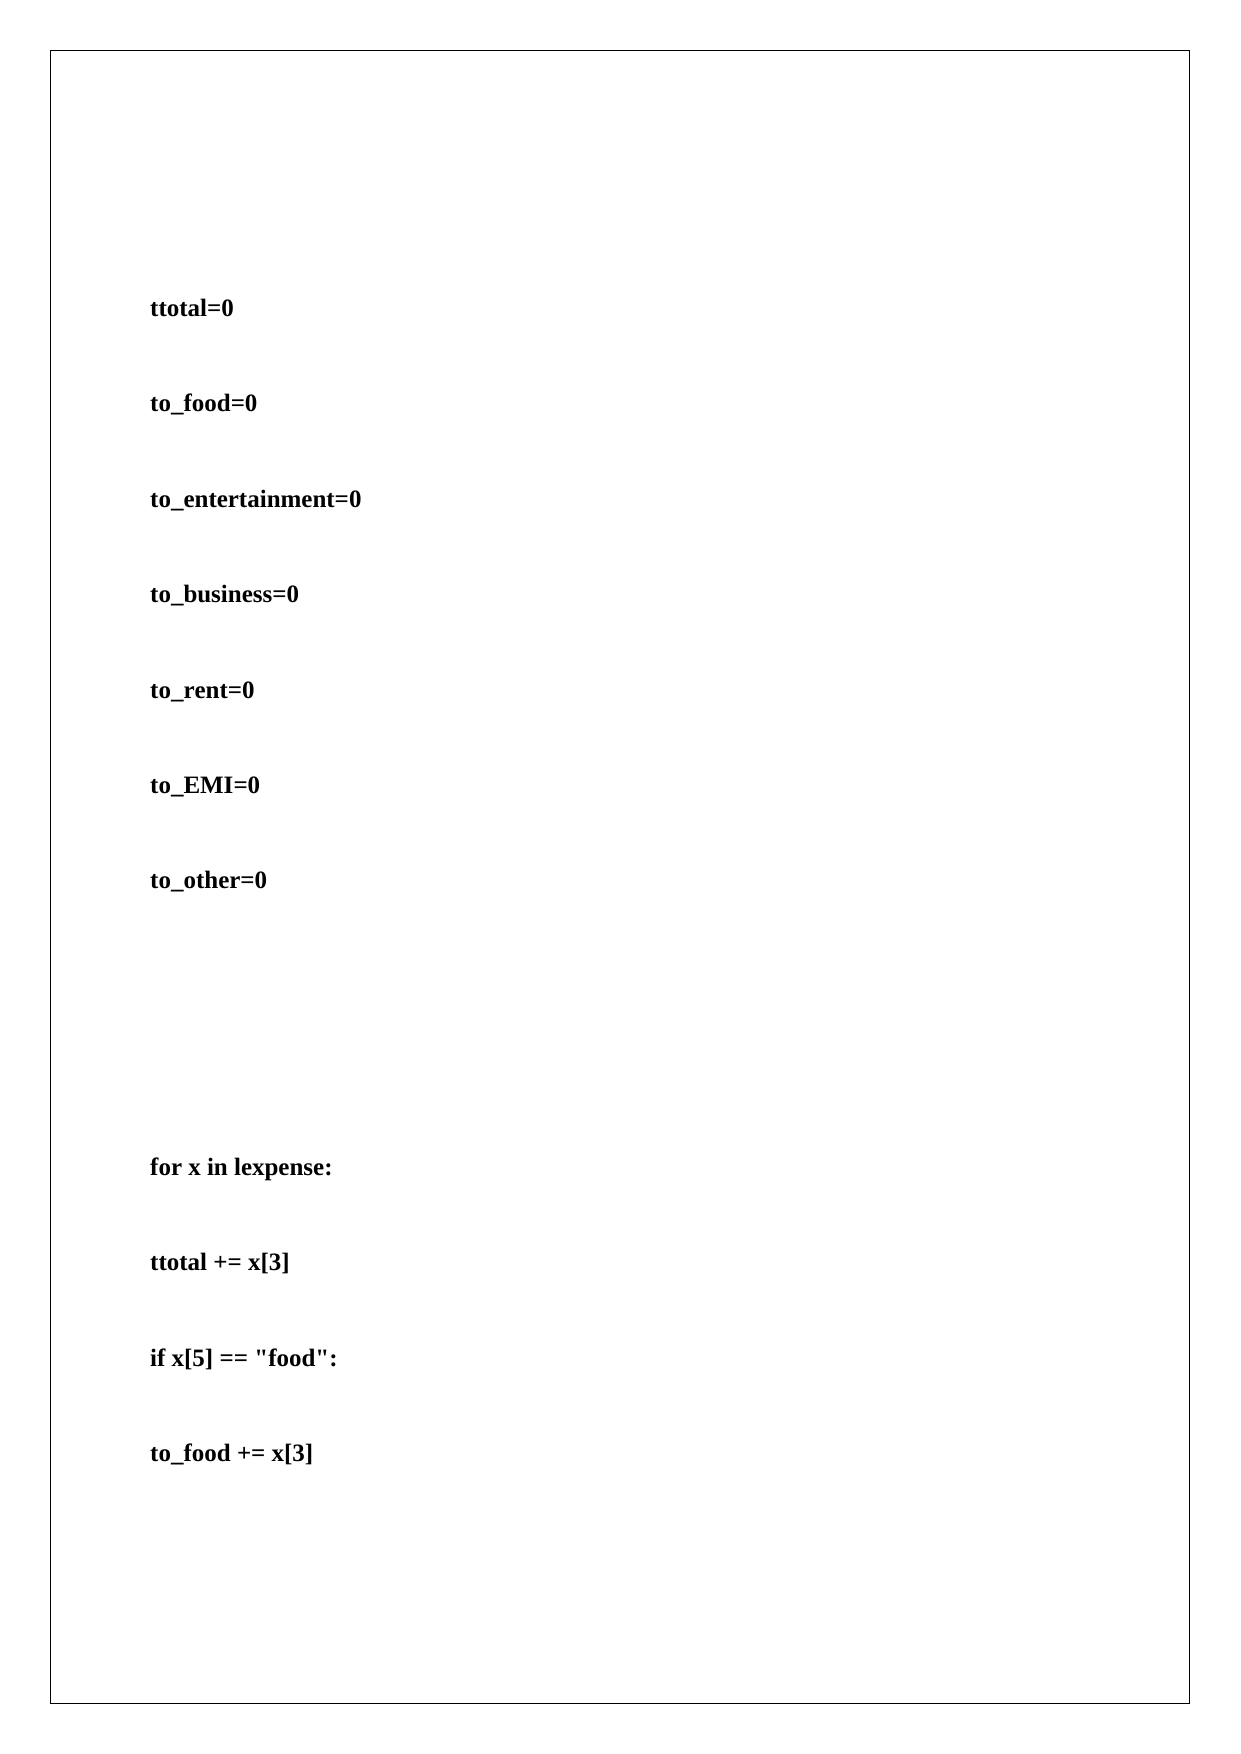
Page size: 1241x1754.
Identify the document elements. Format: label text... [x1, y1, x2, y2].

text to_entertainment=0 [150, 484, 1090, 513]
text ttotal=0 [150, 293, 1090, 322]
text if x[5] == "food": [150, 1343, 1090, 1371]
text to_other=0 [150, 866, 1090, 894]
text to_EMI=0 [150, 770, 1090, 799]
text to_business=0 [150, 579, 1090, 608]
text ttotal += x[3] [150, 1247, 1090, 1276]
text to_food=0 [150, 388, 1090, 417]
text to_food += x[3] [150, 1438, 1090, 1467]
text for x in lexpense: [150, 1152, 1090, 1181]
text to_rent=0 [150, 675, 1090, 703]
